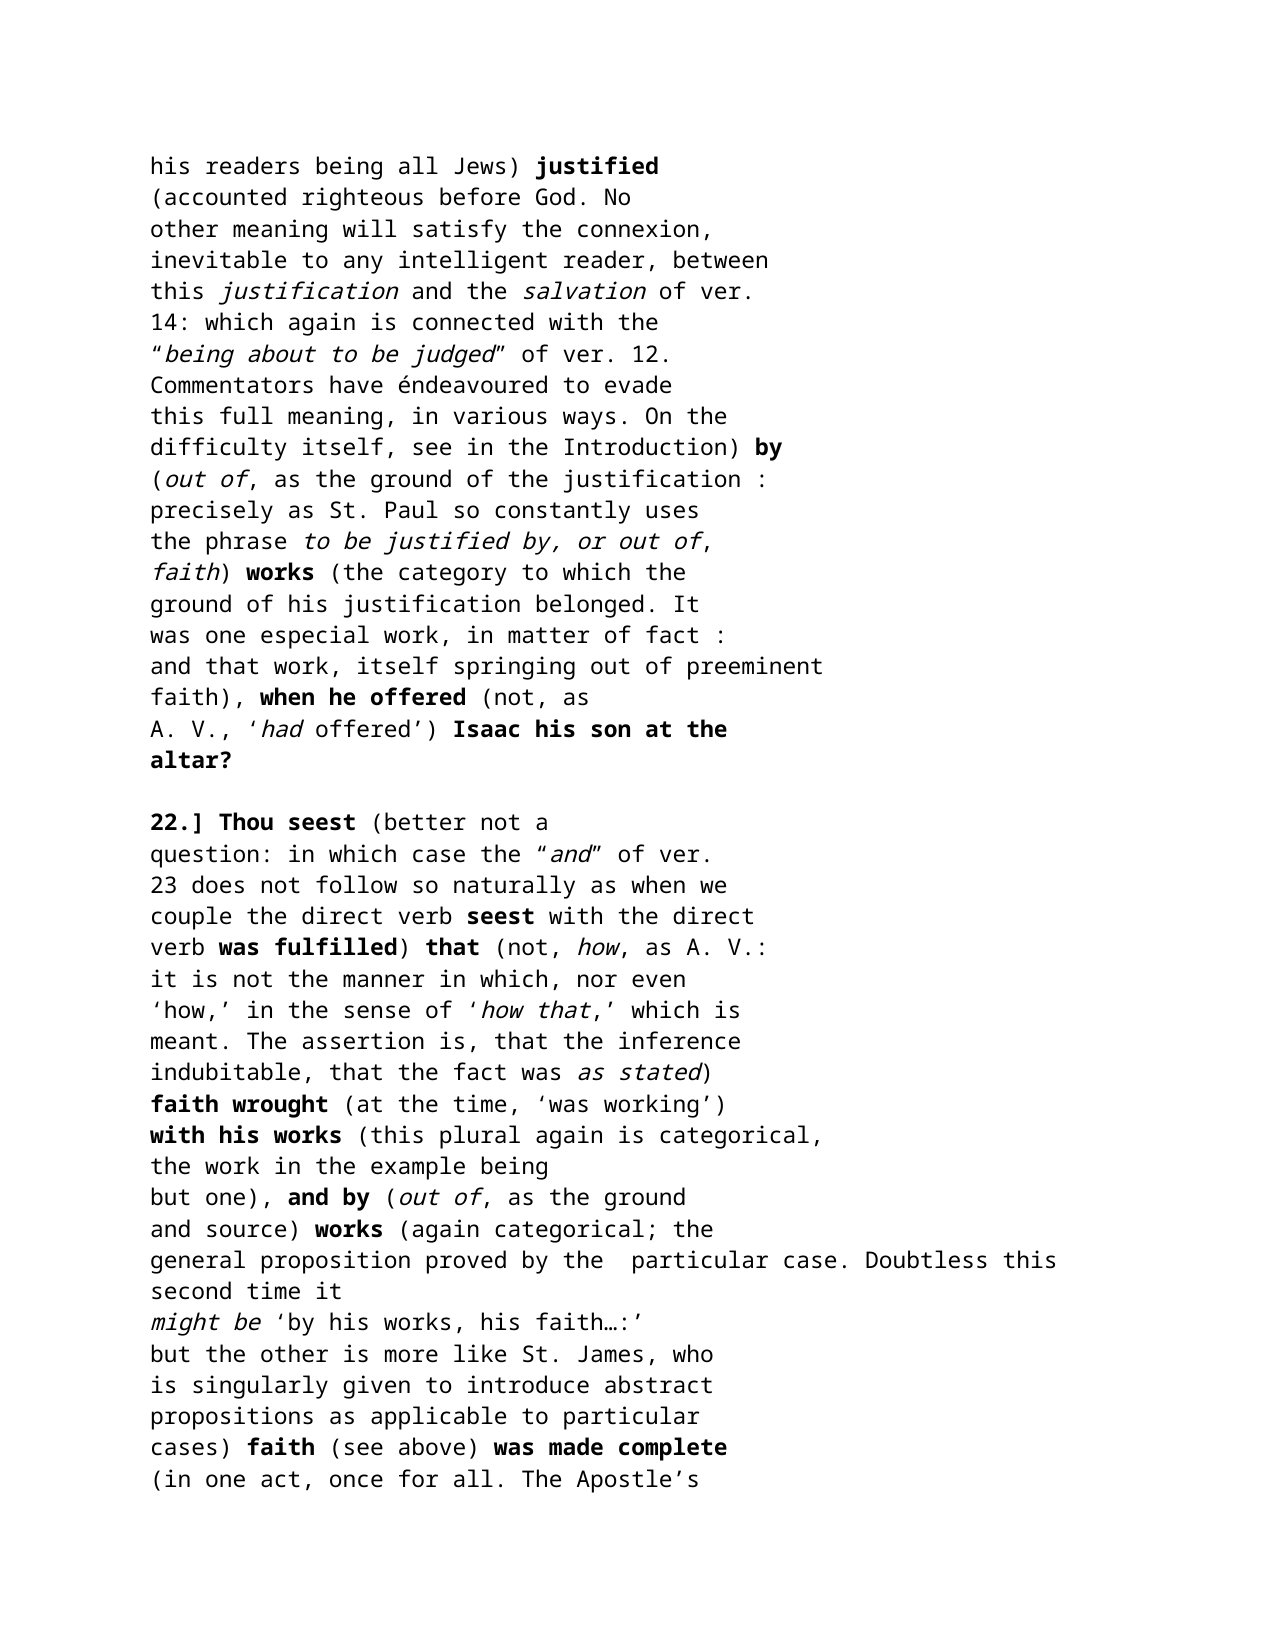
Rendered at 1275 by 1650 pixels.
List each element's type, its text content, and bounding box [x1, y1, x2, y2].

text 22.] Thou seest (better not a question: in which case the “and” of ver. 23 does not follow so naturally as when we couple the direct verb seest with the direct verb was fulfilled) that (not, how, as A. V.: it is not the manner in which, nor even ‘how,’ in the sense of ‘how that,’ which is meant. The assertion is, that the inference indubitable, that the fact was as stated) faith wrought (at the time, ‘was working’) with his works (this plural again is categorical, [150, 806, 1125, 1150]
text his readers being all Jews) justified (accounted righteous before God. No other meaning will satisfy the connexion, [150, 150, 1125, 244]
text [150, 1150, 1125, 1494]
text faith), when he offered (not, as A. V., ‘had offered’) Isaac his son at the altar? [150, 681, 1125, 775]
text inevitable to any intelligent reader, between this justification and the salvation of ver. 14: which again is connected with the “being about to be judged” of ver. 12. Commentators have éndeavoured to evade this full meaning, in various ways. On the difficulty itself, see in the Introduction) by (out of, as the ground of the justification : precisely as St. Paul so constantly uses the phrase to be justified by, or out of, faith) works (the category to which the ground of his justification belonged. It was one especial work, in matter of fact : and that work, itself springing out of preeminent [150, 244, 1125, 681]
